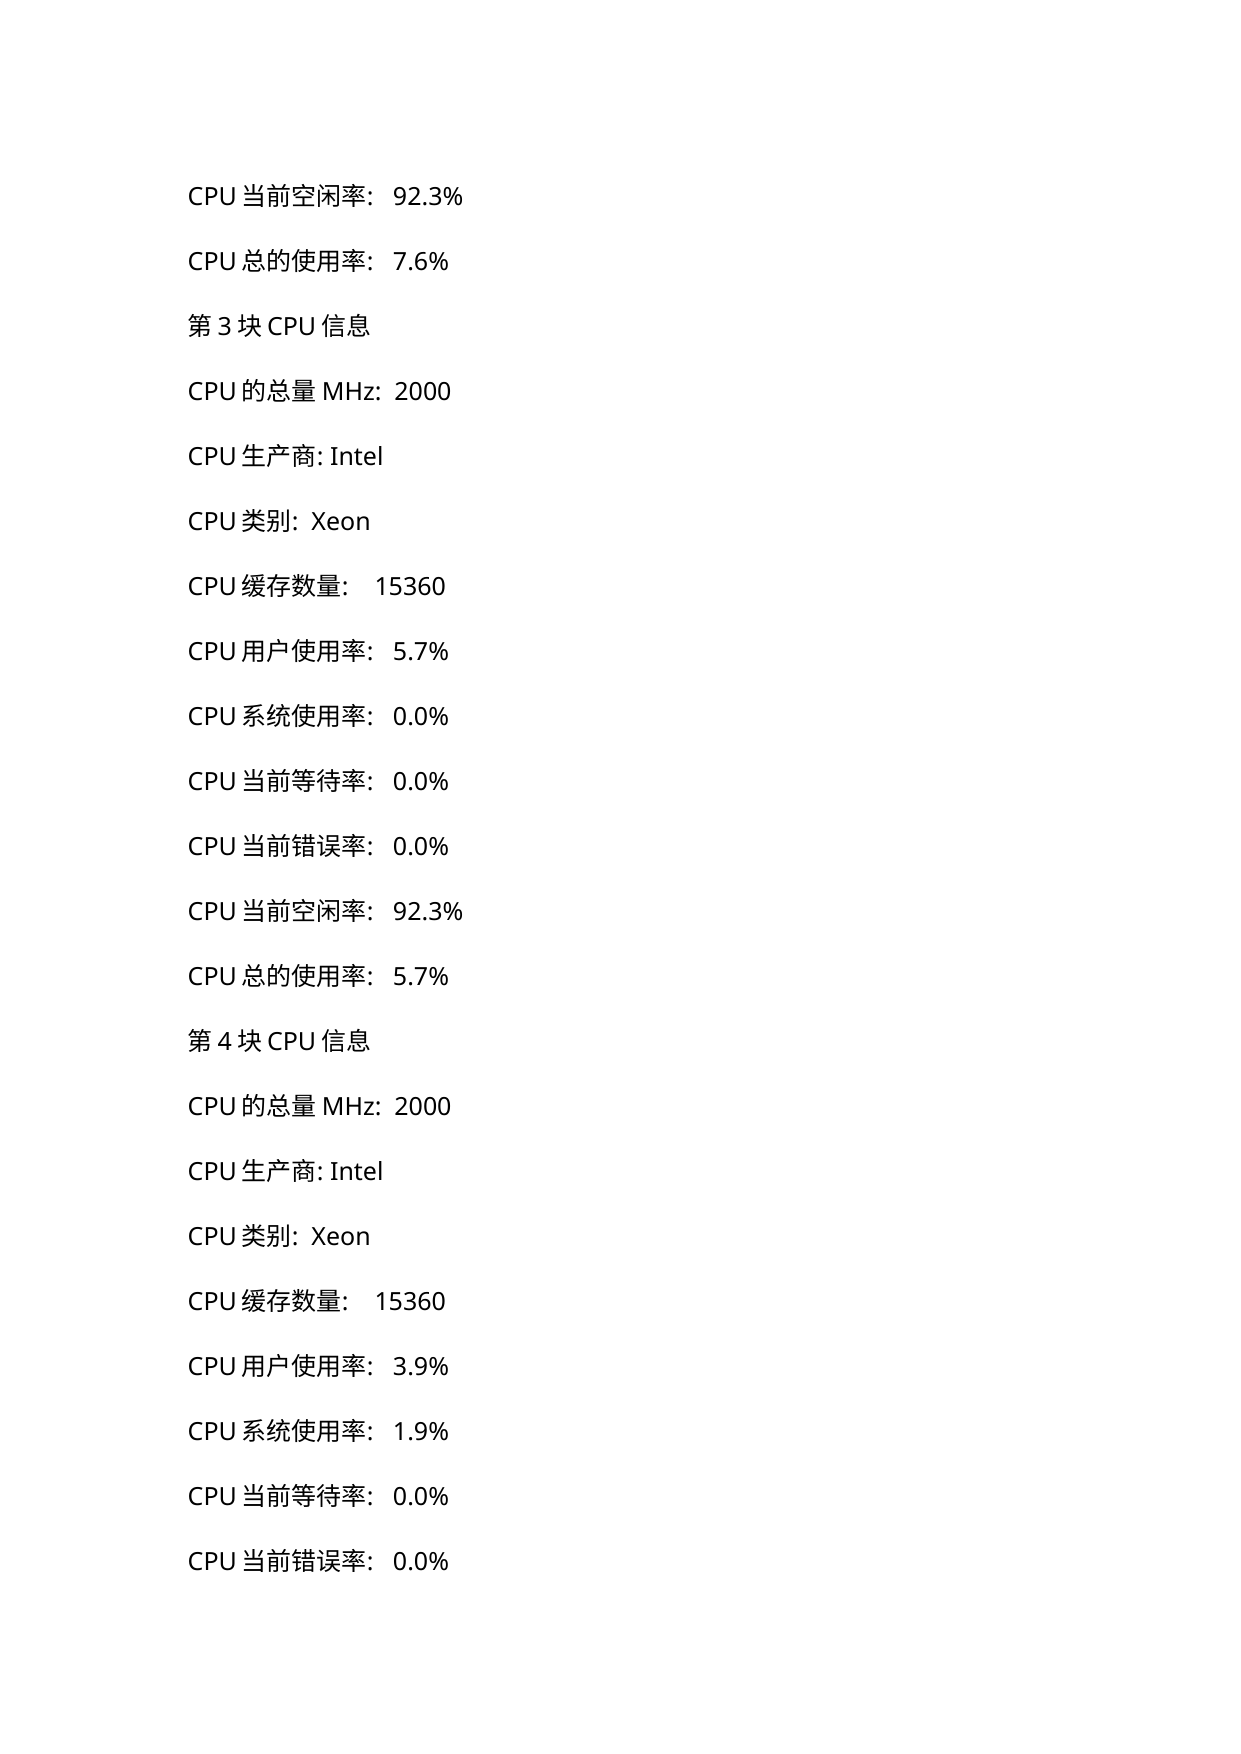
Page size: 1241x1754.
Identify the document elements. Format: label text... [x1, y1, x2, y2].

text CPU生产商: Intel [187, 1137, 1053, 1202]
text CPU当前错误率: 0.0% [187, 1527, 1053, 1592]
text CPU总的使用率: 7.6% [187, 227, 1053, 292]
text CPU类别: Xeon [187, 487, 1053, 552]
text CPU系统使用率: 0.0% [187, 682, 1053, 747]
text CPU生产商: Intel [187, 422, 1053, 487]
text CPU当前等待率: 0.0% [187, 747, 1053, 812]
text 第3块CPU信息 [187, 292, 1053, 357]
text CPU当前空闲率: 92.3% [187, 162, 1053, 227]
text CPU的总量MHz: 2000 [187, 357, 1053, 422]
text CPU当前错误率: 0.0% [187, 812, 1053, 877]
text CPU用户使用率: 3.9% [187, 1332, 1053, 1397]
text CPU当前等待率: 0.0% [187, 1462, 1053, 1527]
text CPU缓存数量: 15360 [187, 1267, 1053, 1332]
text CPU的总量MHz: 2000 [187, 1072, 1053, 1137]
text CPU缓存数量: 15360 [187, 552, 1053, 617]
text CPU系统使用率: 1.9% [187, 1397, 1053, 1462]
text CPU当前空闲率: 92.3% [187, 877, 1053, 942]
text CPU总的使用率: 5.7% [187, 942, 1053, 1007]
text CPU类别: Xeon [187, 1202, 1053, 1267]
text CPU用户使用率: 5.7% [187, 617, 1053, 682]
text 第4块CPU信息 [187, 1007, 1053, 1072]
